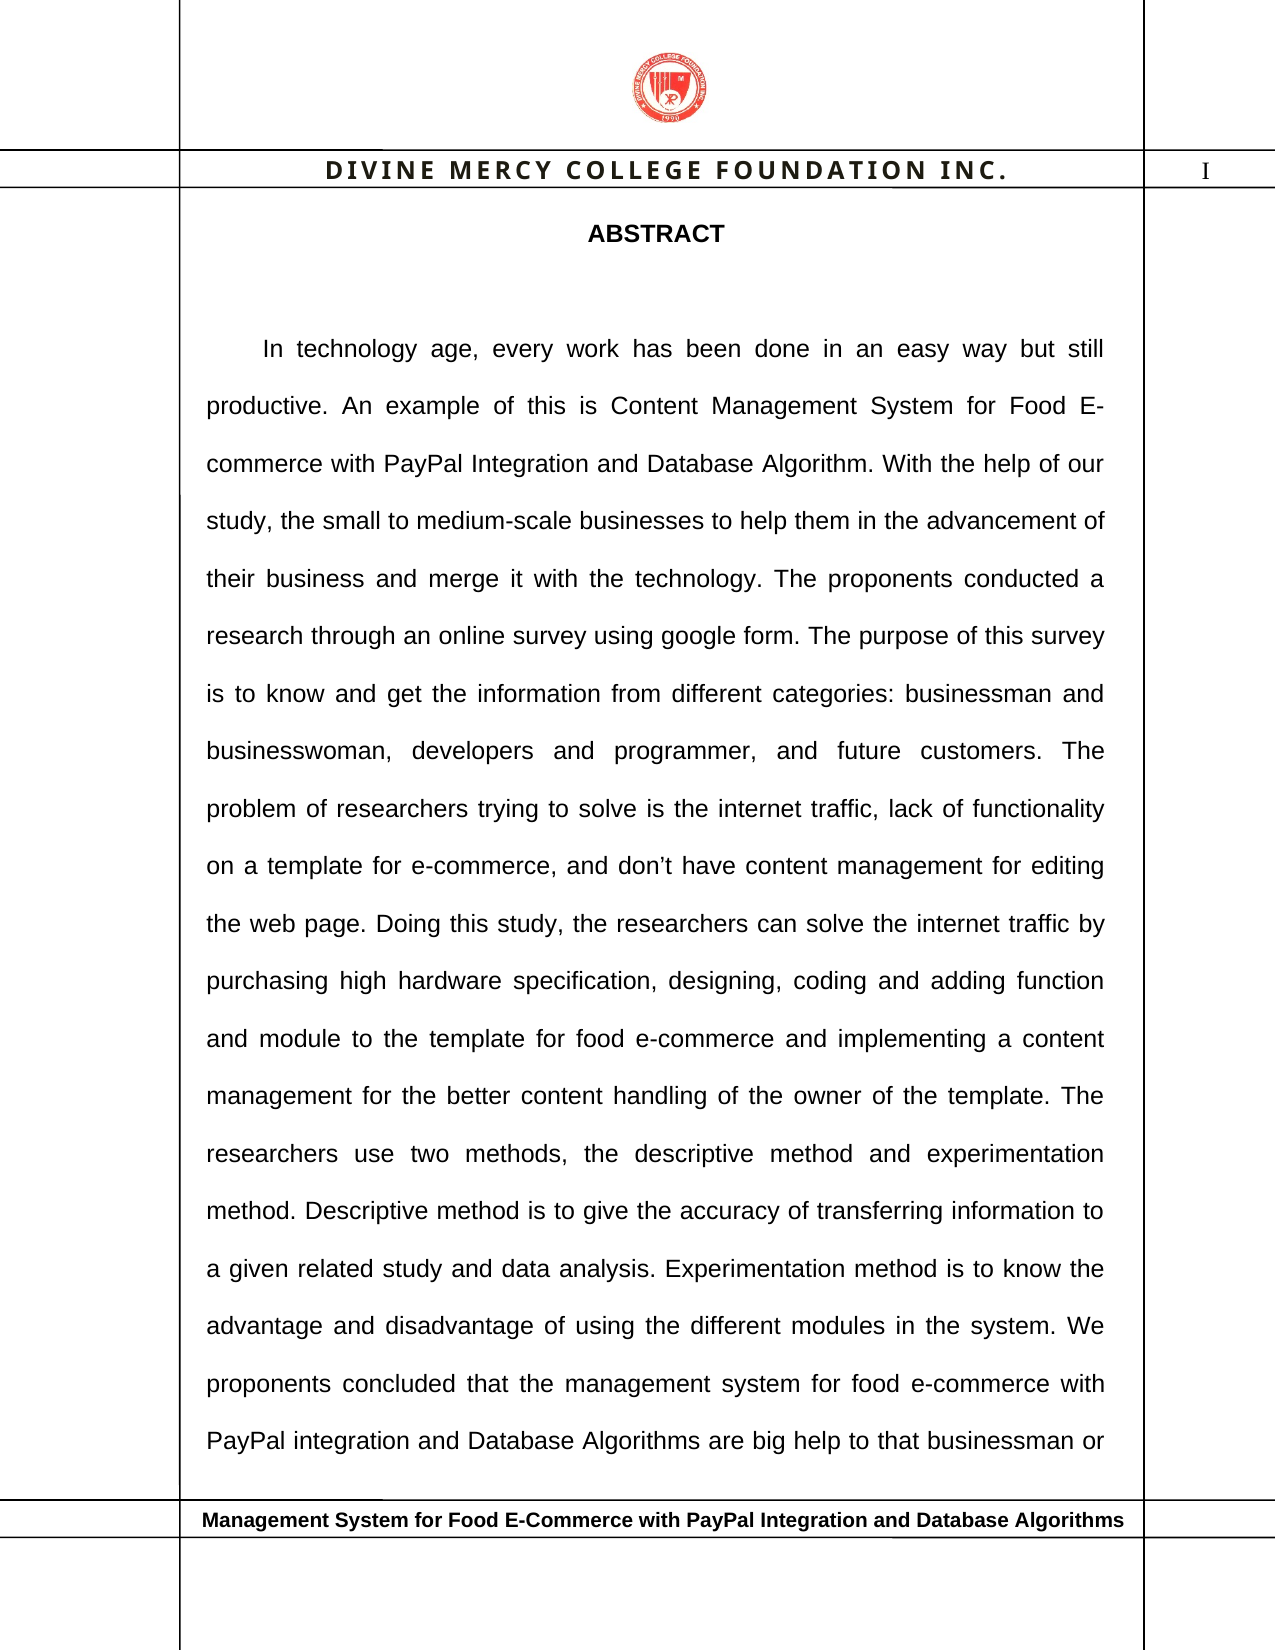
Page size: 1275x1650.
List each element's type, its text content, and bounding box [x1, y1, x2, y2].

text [206, 334, 1106, 1455]
text ABSTRACT [206, 219, 1106, 247]
picture [632, 52, 709, 123]
